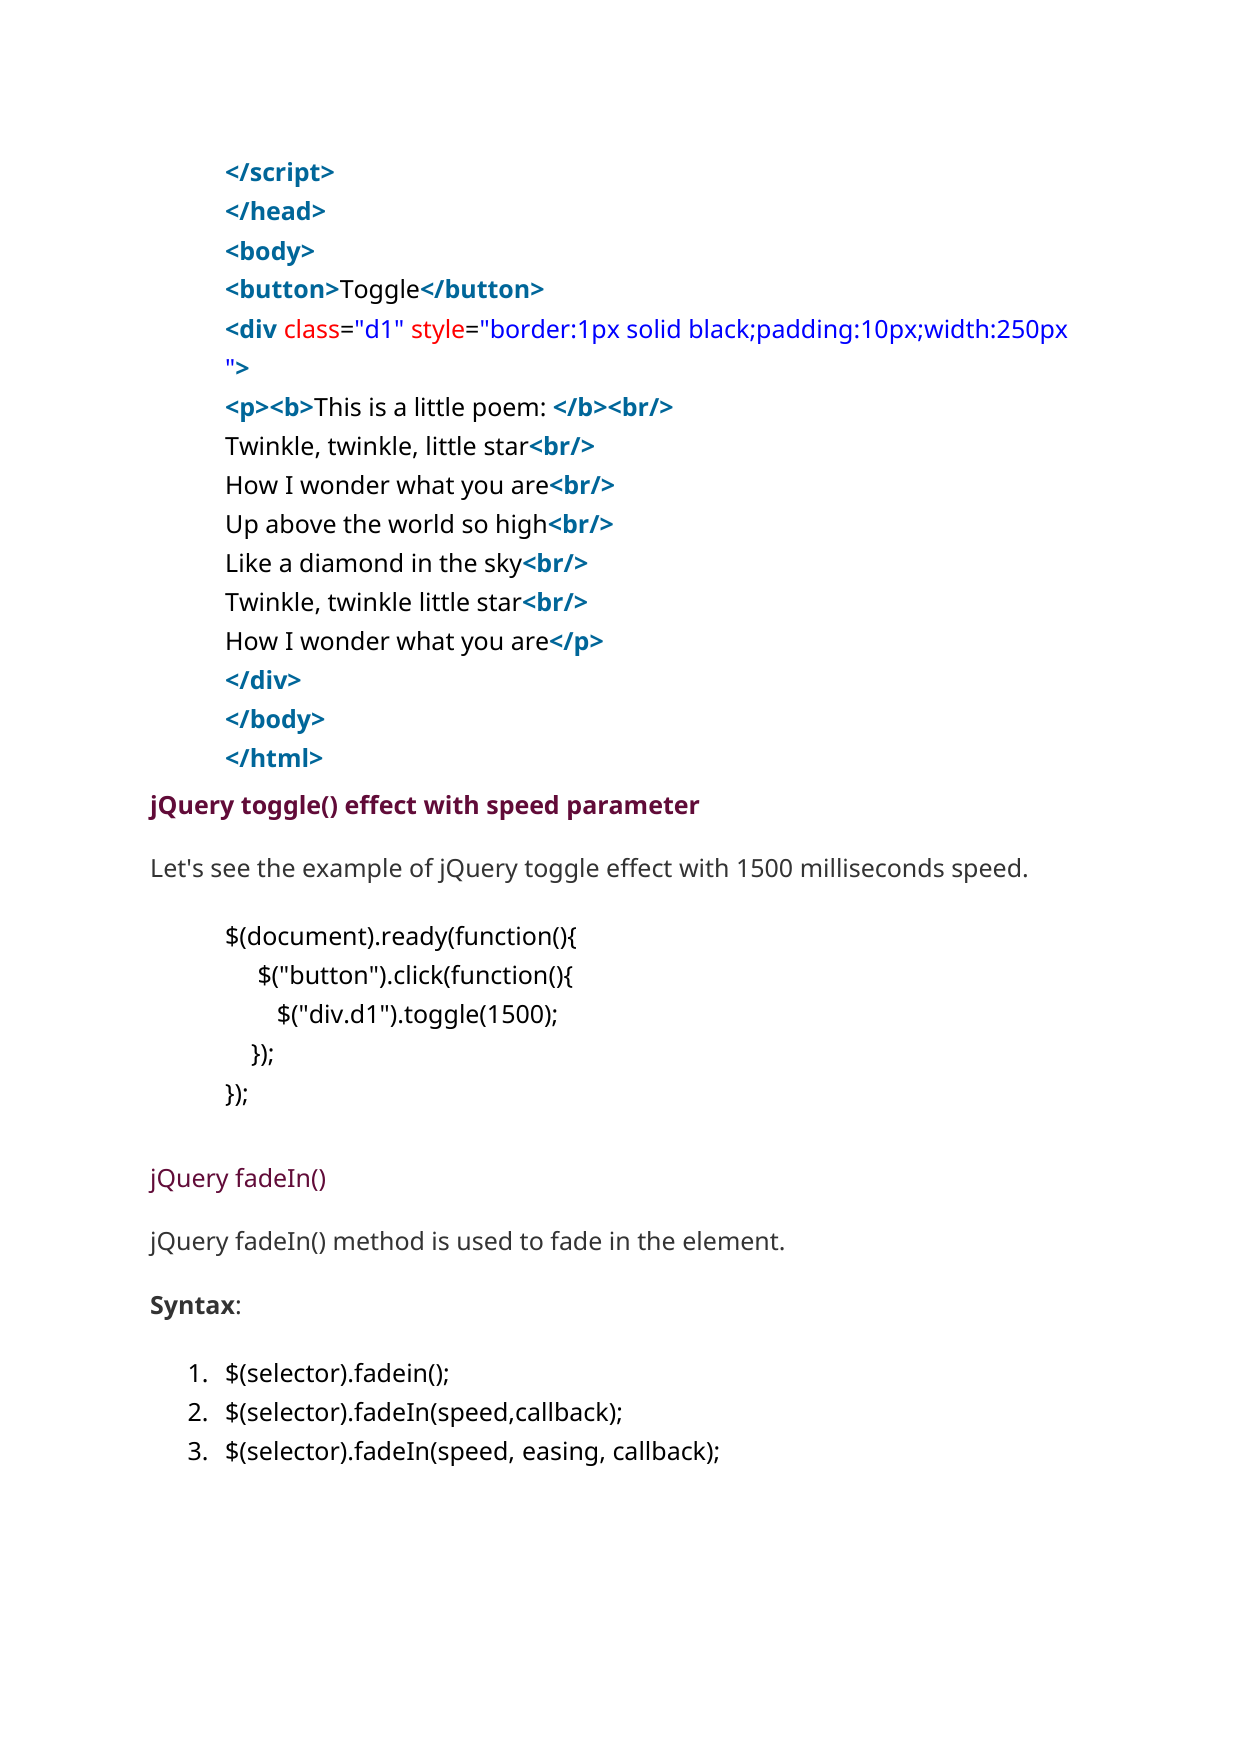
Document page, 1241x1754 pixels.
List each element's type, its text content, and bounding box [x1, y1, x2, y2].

text </body> [225, 697, 1090, 736]
text How I wonder what you are<br/> [225, 462, 1090, 502]
text Like a diamond in the sky<br/> [225, 541, 1090, 580]
text Twinkle, twinkle little star<br/> [225, 580, 1090, 619]
list $(selector).fadein(); [187, 1351, 1090, 1389]
text <body> [225, 228, 1090, 267]
subtitle jQuery toggle() effect with speed parameter [150, 787, 1090, 822]
list $(selector).fadeIn(speed,callback); [187, 1389, 1090, 1429]
text <button>Toggle</button> [225, 267, 1090, 306]
text Let's see the example of jQuery toggle effect with 1500 milliseconds speed. [150, 851, 1090, 885]
text How I wonder what you are</p> [225, 619, 1090, 658]
text $("button").click(function(){ [225, 953, 1090, 992]
text <p><b>This is a little poem: </b><br/> [225, 384, 1090, 423]
text jQuery fadeIn() [150, 1161, 1090, 1195]
text }); [225, 1031, 1090, 1070]
text Up above the world so high<br/> [225, 502, 1090, 541]
text <div class="d1" style="border:1px solid black;padding:10px;width:250px"> [225, 306, 1090, 384]
text $(document).ready(function(){ [225, 914, 1090, 953]
text Syntax: [150, 1287, 1090, 1321]
text </div> [225, 658, 1090, 697]
text $("div.d1").toggle(1500); [225, 992, 1090, 1031]
text </script> [225, 150, 1090, 189]
text Twinkle, twinkle, little star<br/> [225, 423, 1090, 462]
list $(selector).fadeIn(speed, easing, callback); [187, 1429, 1090, 1468]
text </html> [225, 736, 1090, 775]
text jQuery fadeIn() method is used to fade in the element. [150, 1224, 1090, 1258]
text </head> [225, 189, 1090, 228]
text }); [225, 1070, 1090, 1109]
